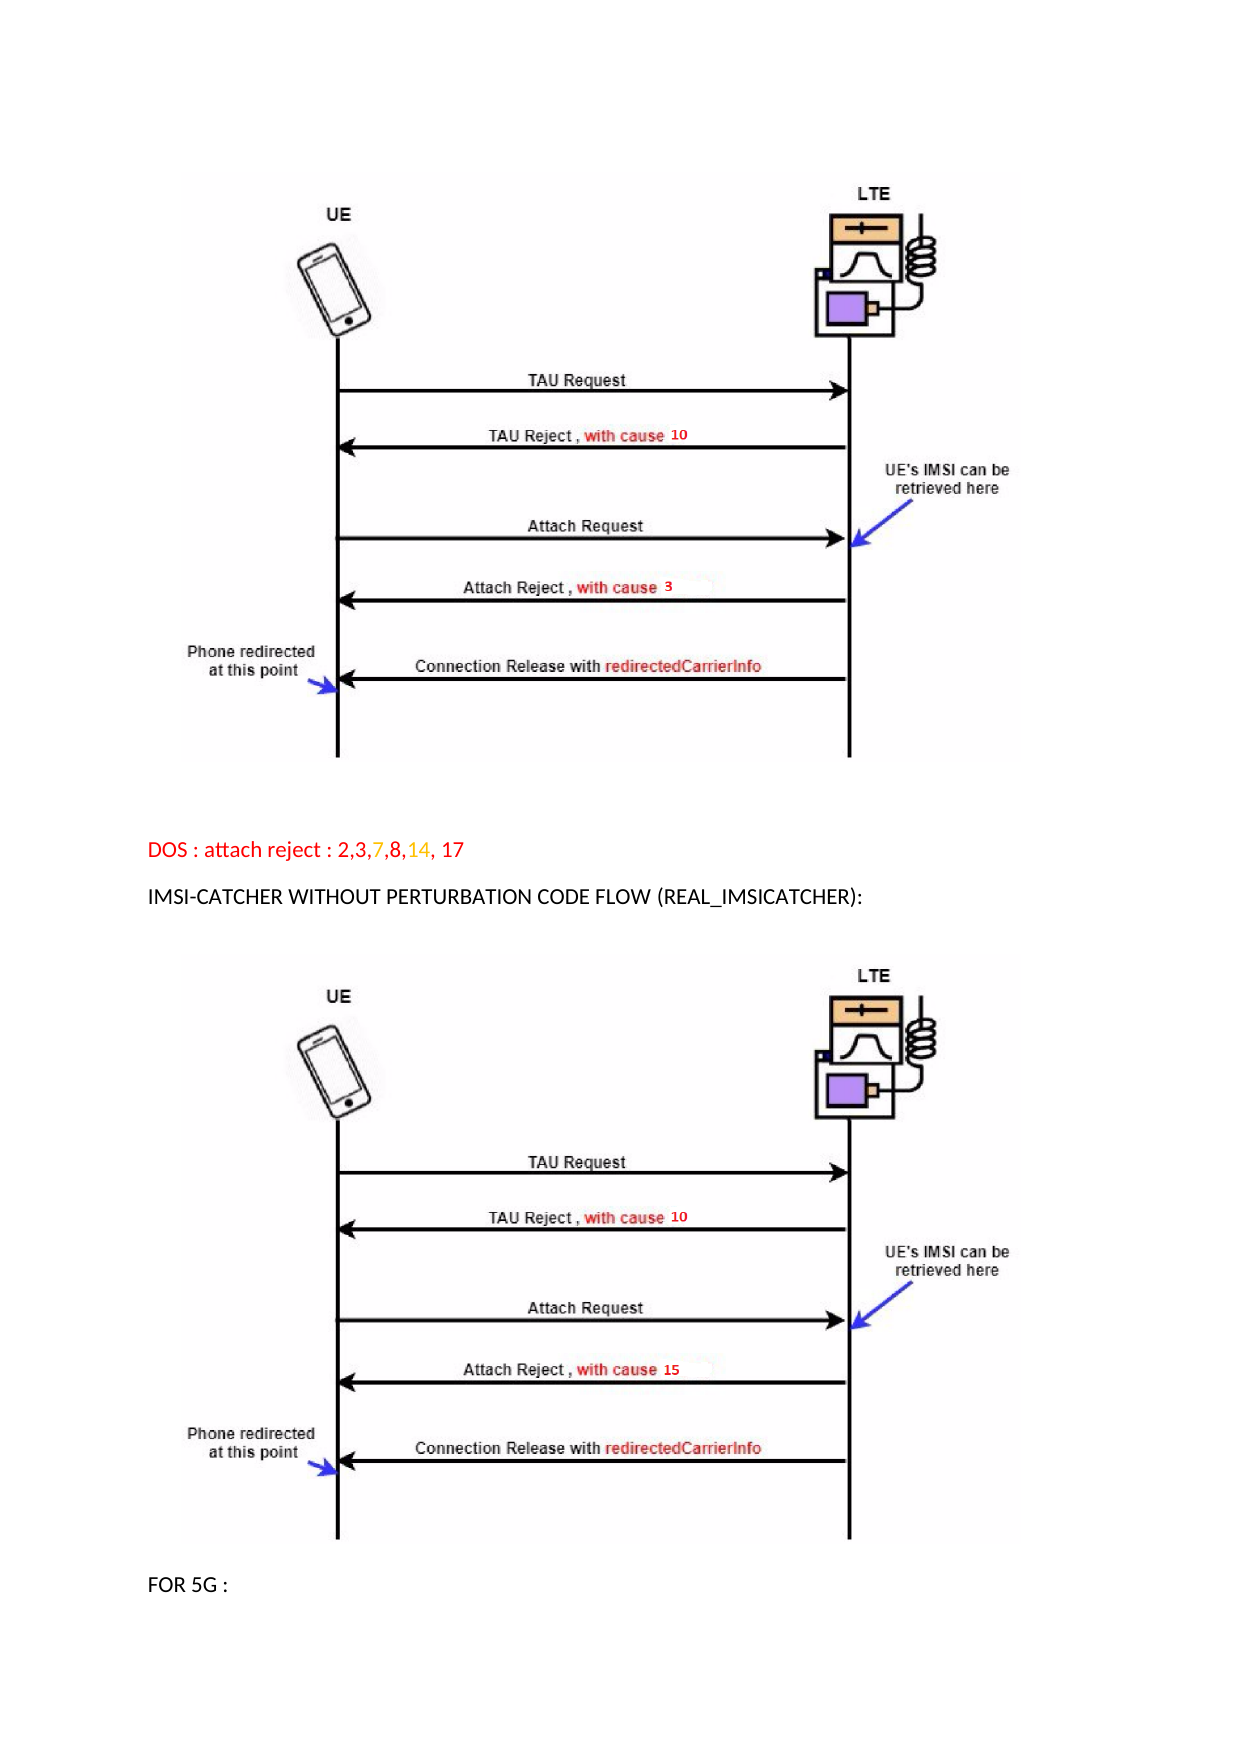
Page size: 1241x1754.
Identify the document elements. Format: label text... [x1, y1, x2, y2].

text FOR 5G : [148, 1570, 1093, 1598]
text IMSI-CATCHER WITHOUT PERTURBATION CODE FLOW (REAL_IMSICATCHER): [148, 882, 1093, 910]
text DOS : attach reject : 2,3,7,8,14, 17 [148, 836, 1093, 863]
picture [147, 147, 1093, 770]
picture [147, 929, 1093, 1552]
